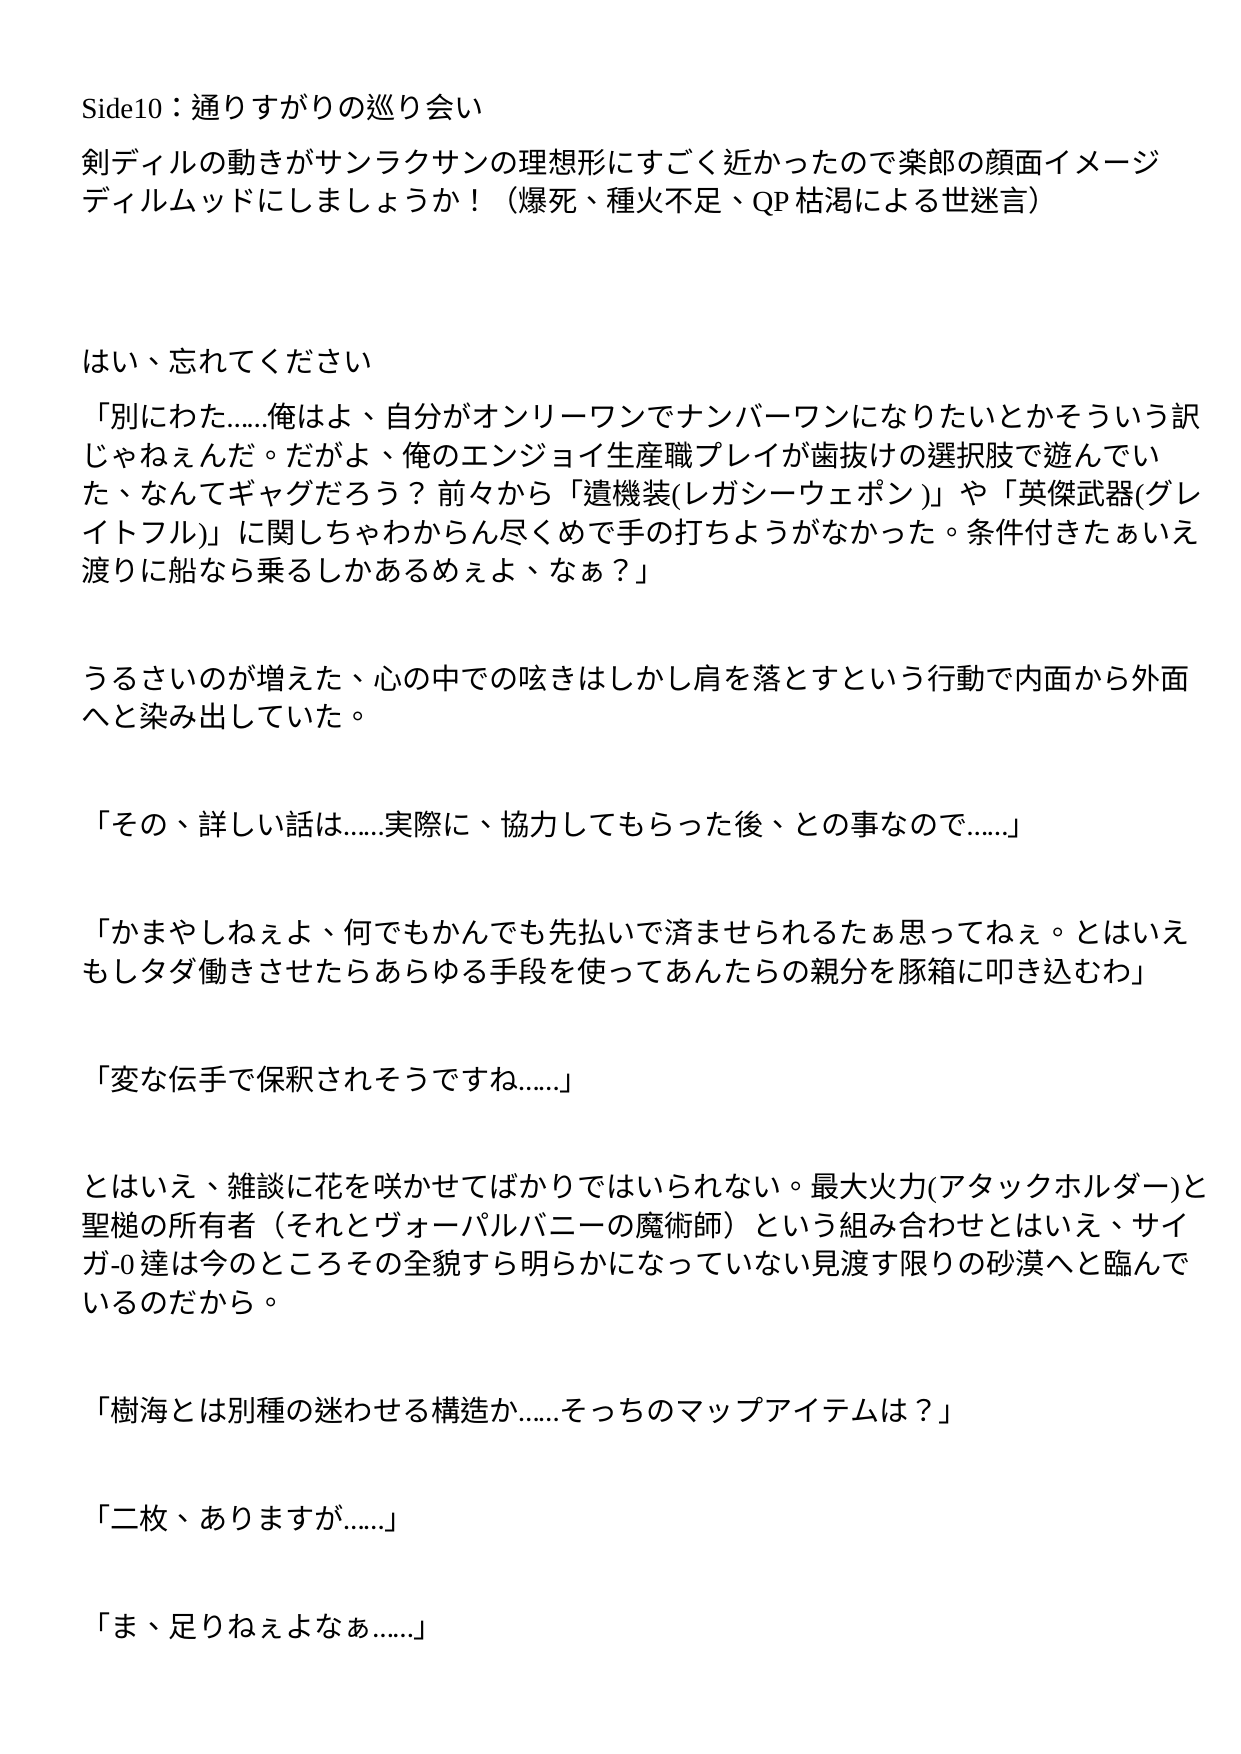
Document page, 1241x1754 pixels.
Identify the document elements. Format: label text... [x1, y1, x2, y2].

text 「樹海とは別種の迷わせる構造か……そっちのマップアイテムは？」 [81, 1393, 1215, 1428]
text 「二枚、ありますが……」 [81, 1501, 1215, 1536]
text はい、忘れてください [81, 344, 1215, 380]
text 「別にわた……俺はよ、自分がオンリーワンでナンバーワンになりたいとかそういう訳じゃねぇんだ。だがよ、俺のエンジョイ生産職プレイが歯抜けの選択肢で遊んでいた、なんてギャグだろう？ 前々から「遺機装(レガシーウェポン )」や「英傑武器(グレイトフル)」に関しちゃわからん尽くめで手の打ちようがなかった。条件付きたぁいえ渡りに船なら乗るしかあるめぇよ、なぁ？」 [81, 399, 1215, 589]
text 「変な伝手で保釈されそうですね……」 [81, 1062, 1215, 1097]
text 「かまやしねぇよ、何でもかんでも先払いで済ませられるたぁ思ってねぇ。とはいえもしタダ働きさせたらあらゆる手段を使ってあんたらの親分を豚箱に叩き込むわ」 [81, 915, 1215, 989]
text Side10：通りすがりの巡り会い [81, 90, 1215, 126]
text うるさいのが増えた、心の中での呟きはしかし肩を落とすという行動で内面から外面へと染み出していた。 [81, 661, 1215, 735]
text 「ま、足りねぇよなぁ……」 [81, 1609, 1215, 1644]
text とはいえ、雑談に花を咲かせてばかりではいられない。最大火力(アタックホルダー)と聖槌の所有者（それとヴォーパルバニーの魔術師）という組み合わせとはいえ、サイガ-0達は今のところその全貌すら明らかになっていない見渡す限りの砂漠へと臨んでいるのだから。 [81, 1169, 1215, 1321]
text 「その、詳しい話は……実際に、協力してもらった後、との事なので……」 [81, 807, 1215, 843]
text 剣ディルの動きがサンラクサンの理想形にすごく近かったので楽郎の顔面イメージディルムッドにしましょうか！（爆死、種火不足、QP枯渇による世迷言） [81, 145, 1215, 219]
